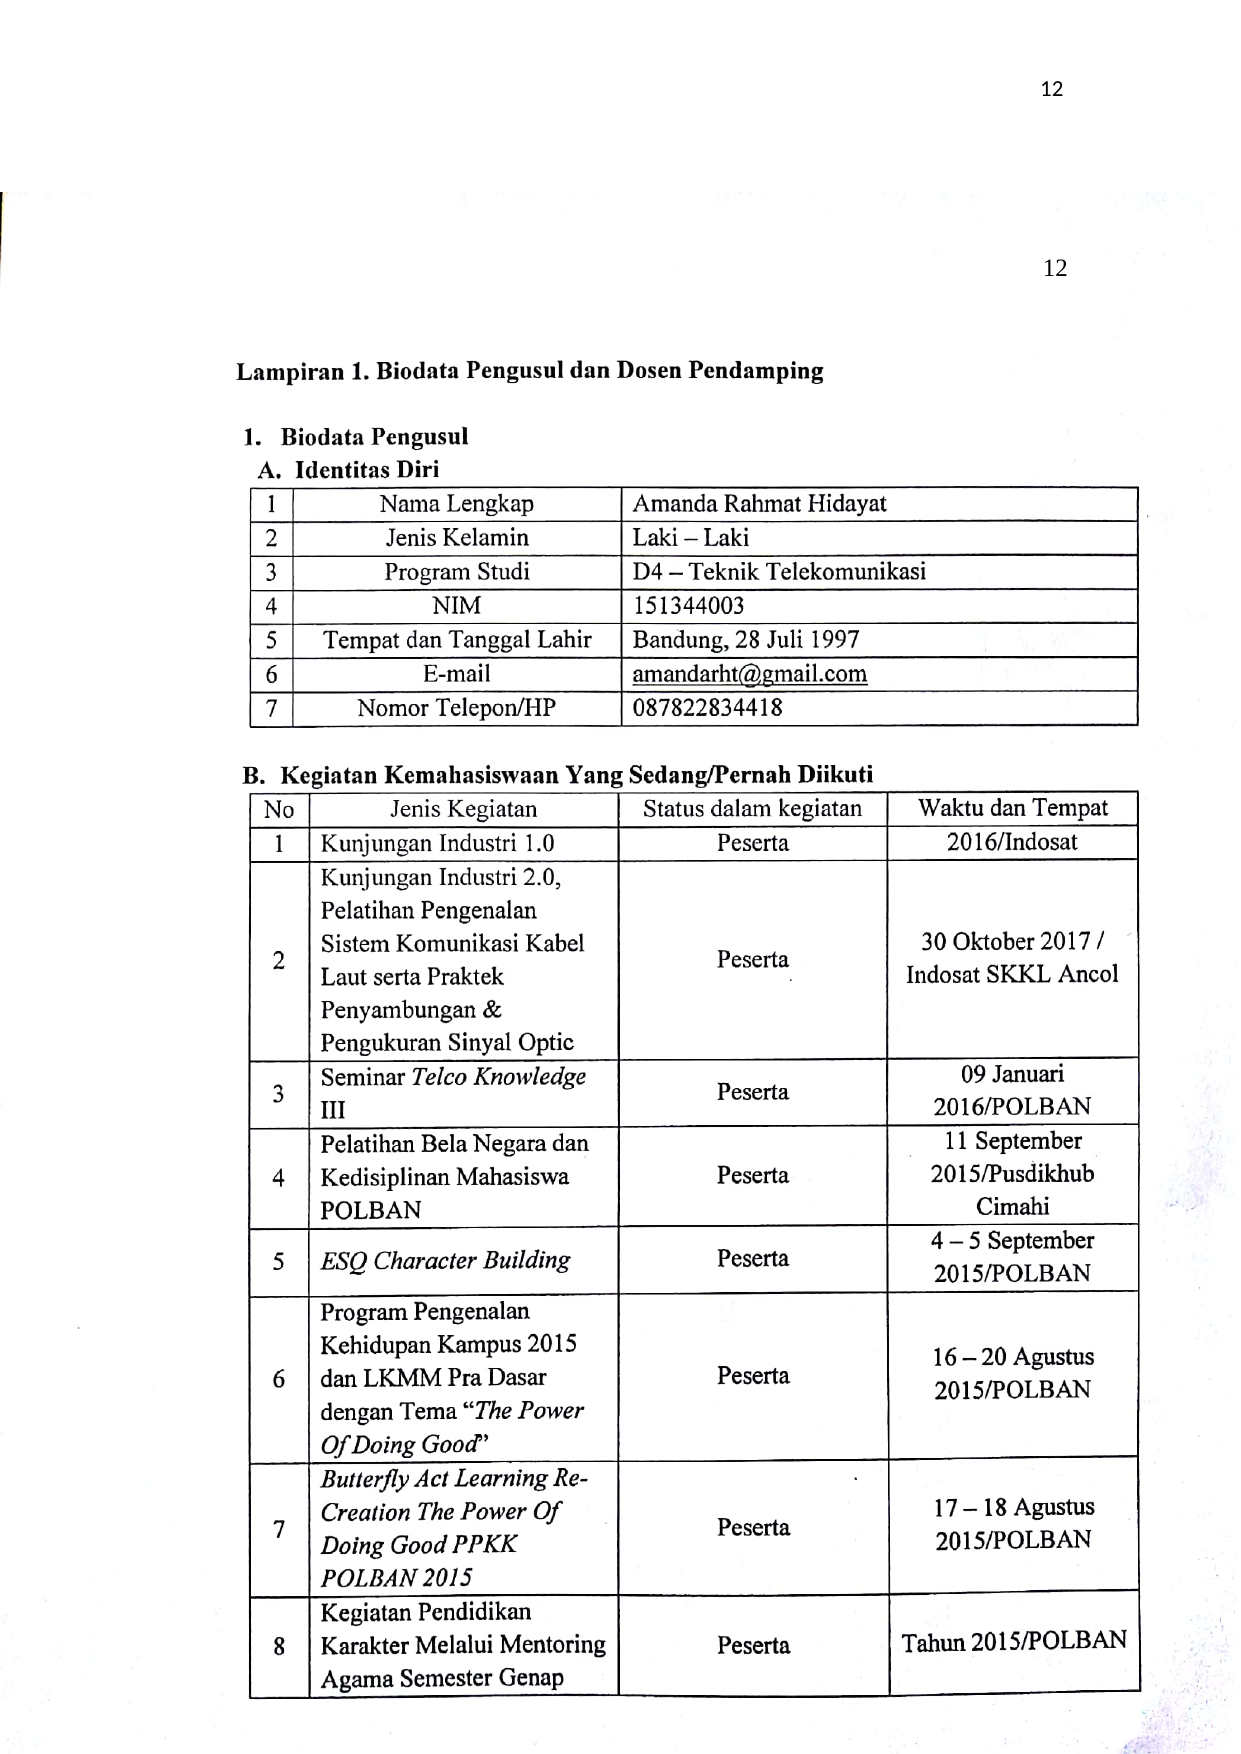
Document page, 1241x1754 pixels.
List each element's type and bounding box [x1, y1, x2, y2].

picture [0, 192, 1237, 1754]
